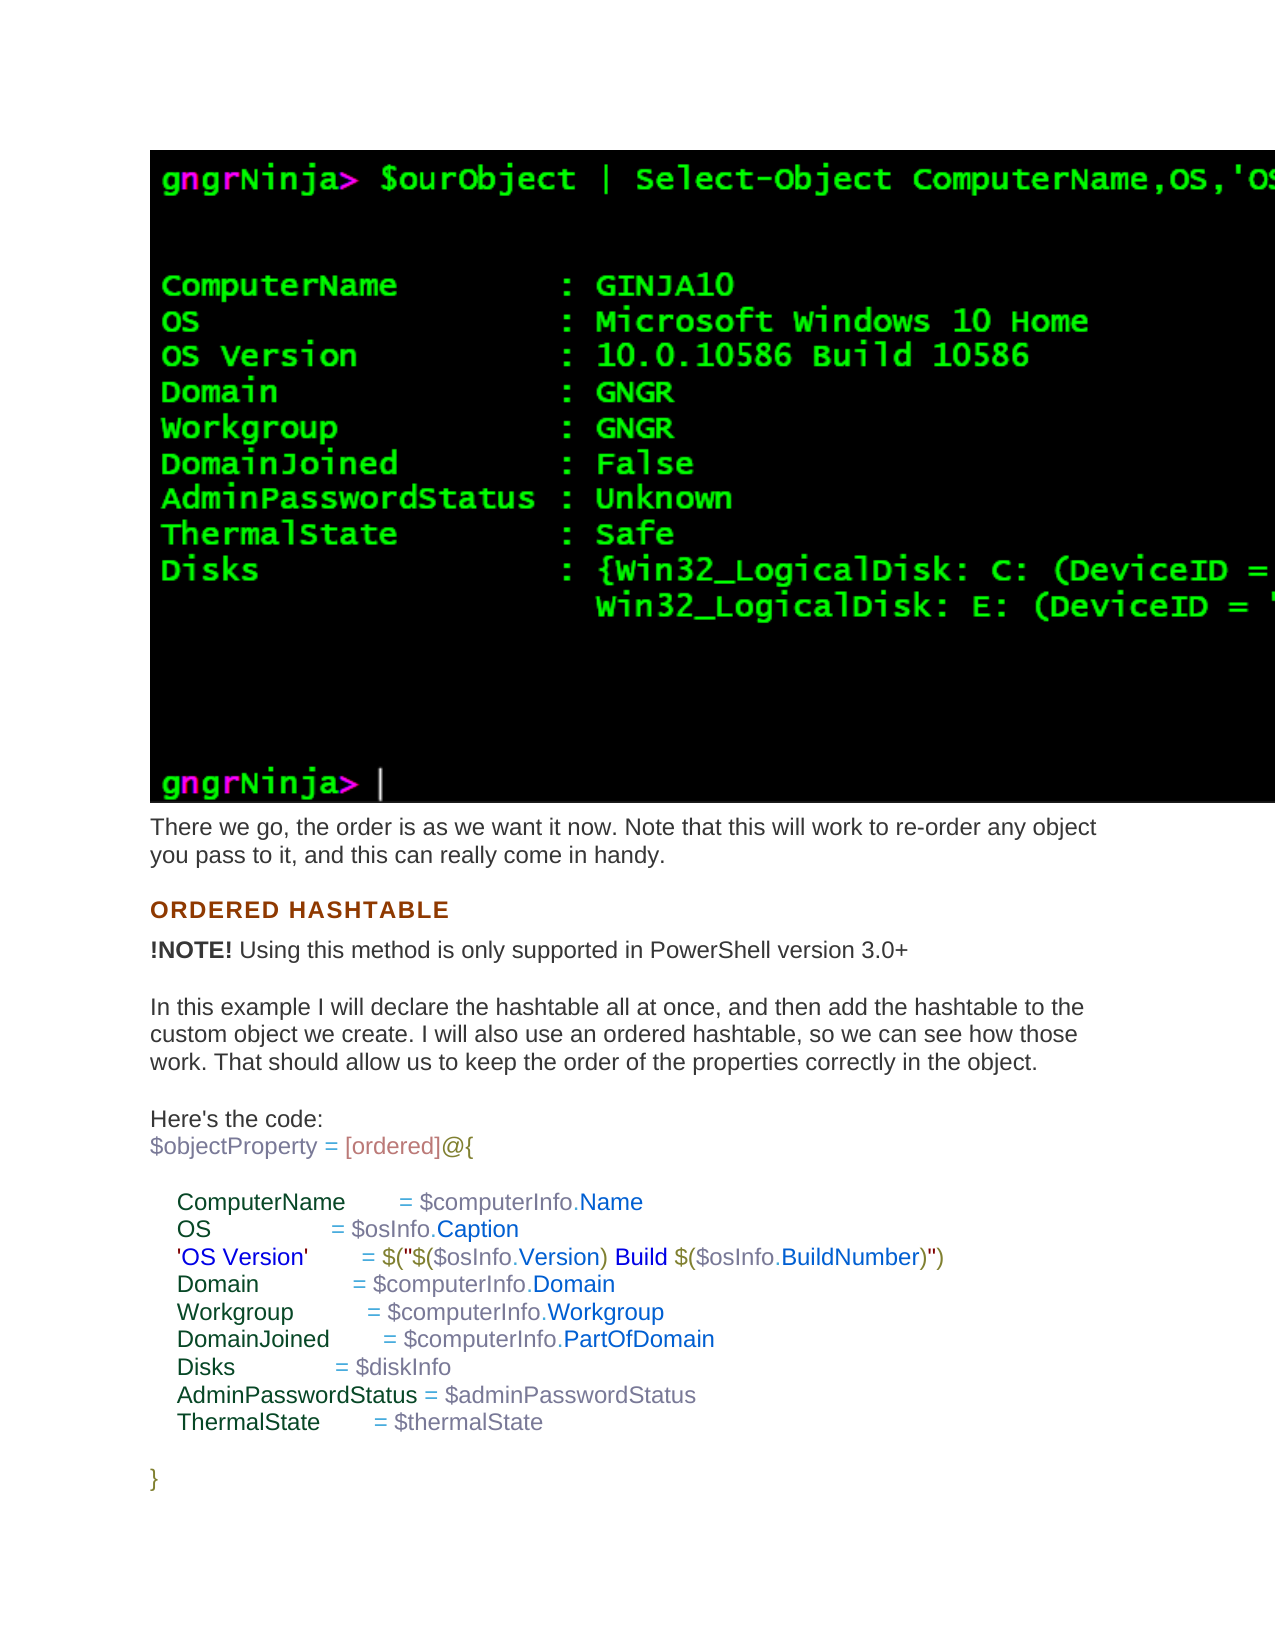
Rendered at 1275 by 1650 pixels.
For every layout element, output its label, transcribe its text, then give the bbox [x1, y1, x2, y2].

text ORDERED HASHTABLE [150, 893, 1125, 923]
text 'OS Version' = $("$($osInfo.Version) Build $($osInfo.BuildNumber)") [150, 1243, 1125, 1270]
text There we go, the order is as we want it now. Note that this will work to re-order any object you pass to it, and this can really come in handy. [150, 813, 1125, 868]
text Domain = $computerInfo.Domain [150, 1270, 1125, 1298]
text Disks = $diskInfo [150, 1353, 1125, 1381]
text !NOTE! Using this method is only supported in PowerShell version 3.0+ [150, 936, 1125, 963]
text AdminPasswordStatus = $adminPasswordStatus [150, 1381, 1125, 1408]
text } [150, 1463, 1125, 1491]
text $objectProperty = [ordered]@{ [150, 1132, 1125, 1160]
text Workgroup = $computerInfo.Workgroup [150, 1298, 1125, 1325]
text Here's the code: [150, 1104, 1125, 1132]
text ComputerName = $computerInfo.Name [150, 1187, 1125, 1215]
text ThermalState = $thermalState [150, 1408, 1125, 1436]
text In this example I will declare the hashtable all at once, and then add the hashtable to the custom object we create. I will also use an ordered hashtable, so we can see how those work. That should allow us to keep the order of the properties correctly in the object. [150, 993, 1125, 1075]
text OS = $osInfo.Caption [150, 1215, 1125, 1243]
picture [150, 150, 1275, 803]
text DomainJoined = $computerInfo.PartOfDomain [150, 1325, 1125, 1353]
